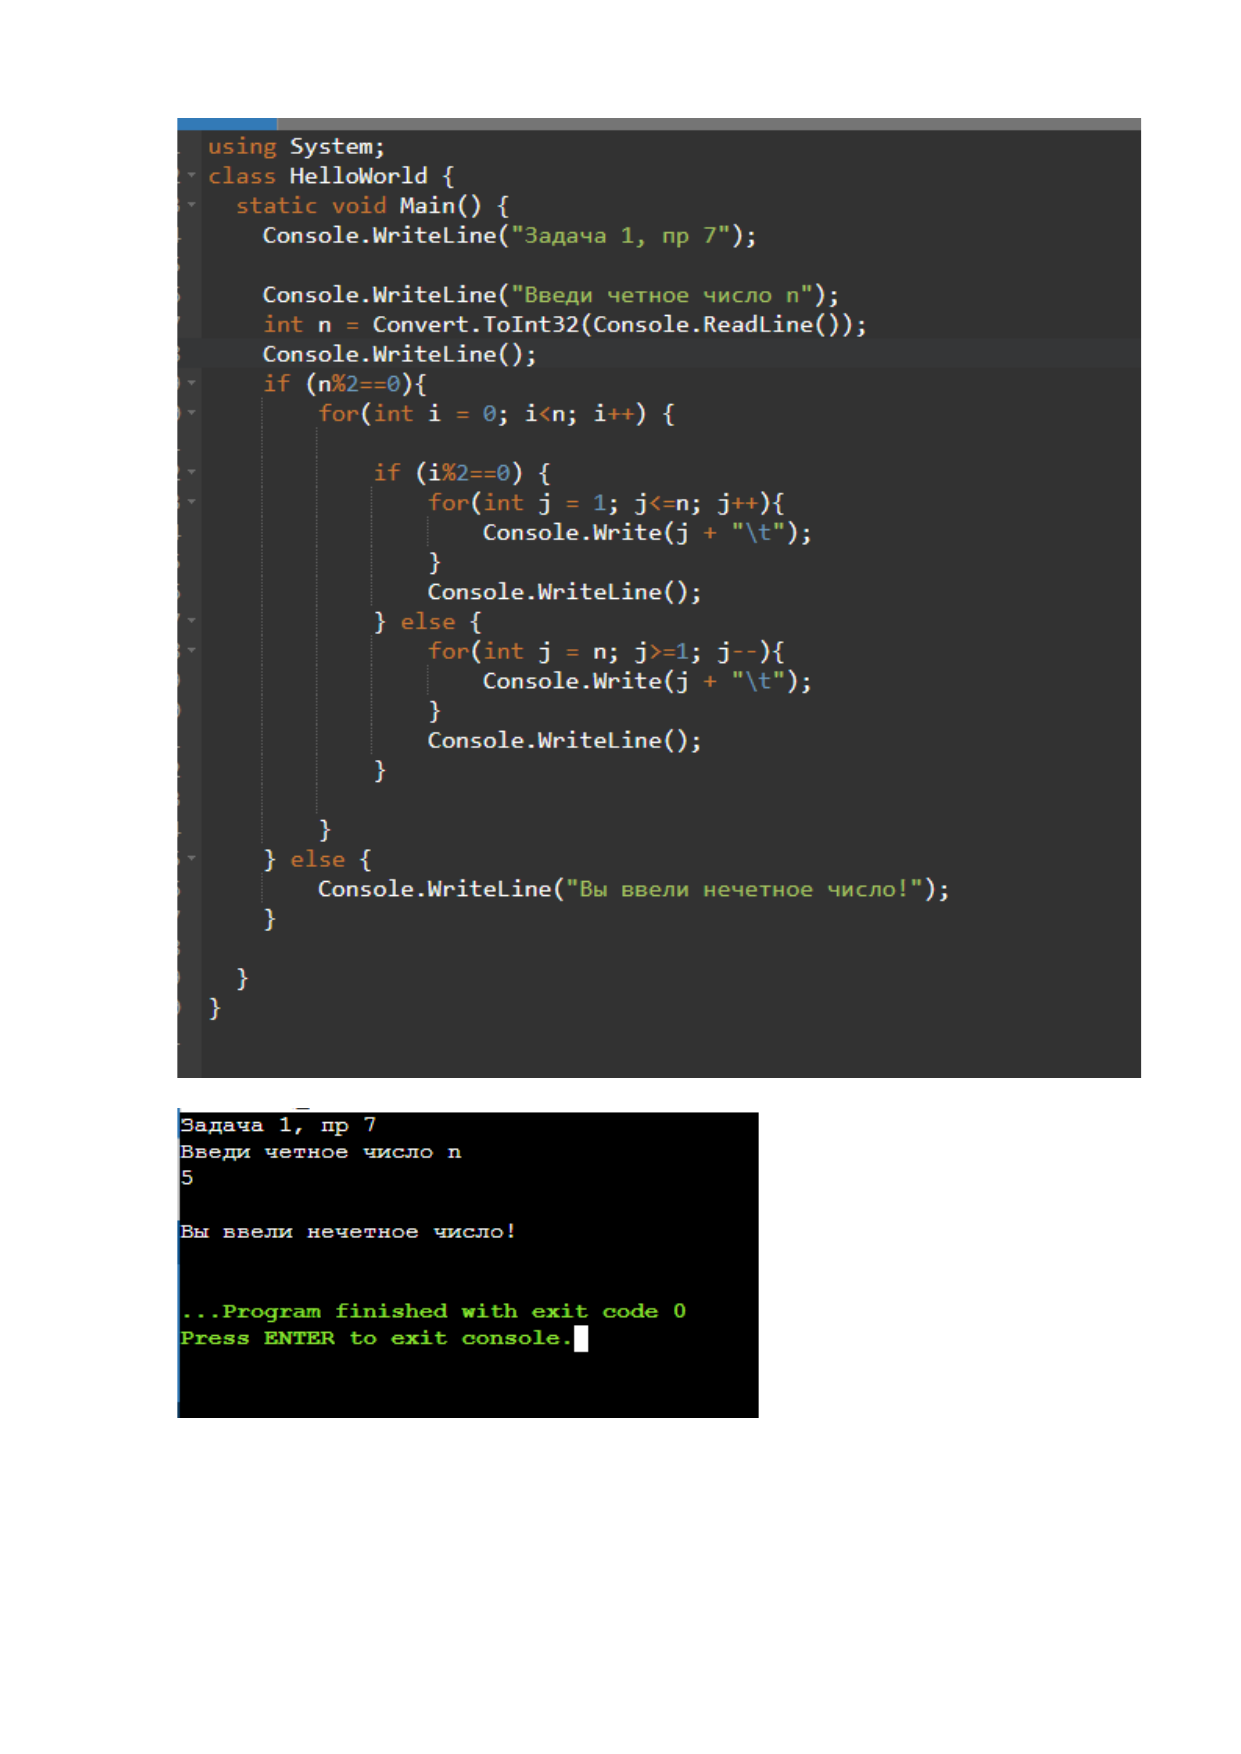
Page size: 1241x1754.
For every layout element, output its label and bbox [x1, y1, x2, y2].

picture [177, 118, 1142, 1078]
picture [177, 1108, 759, 1418]
